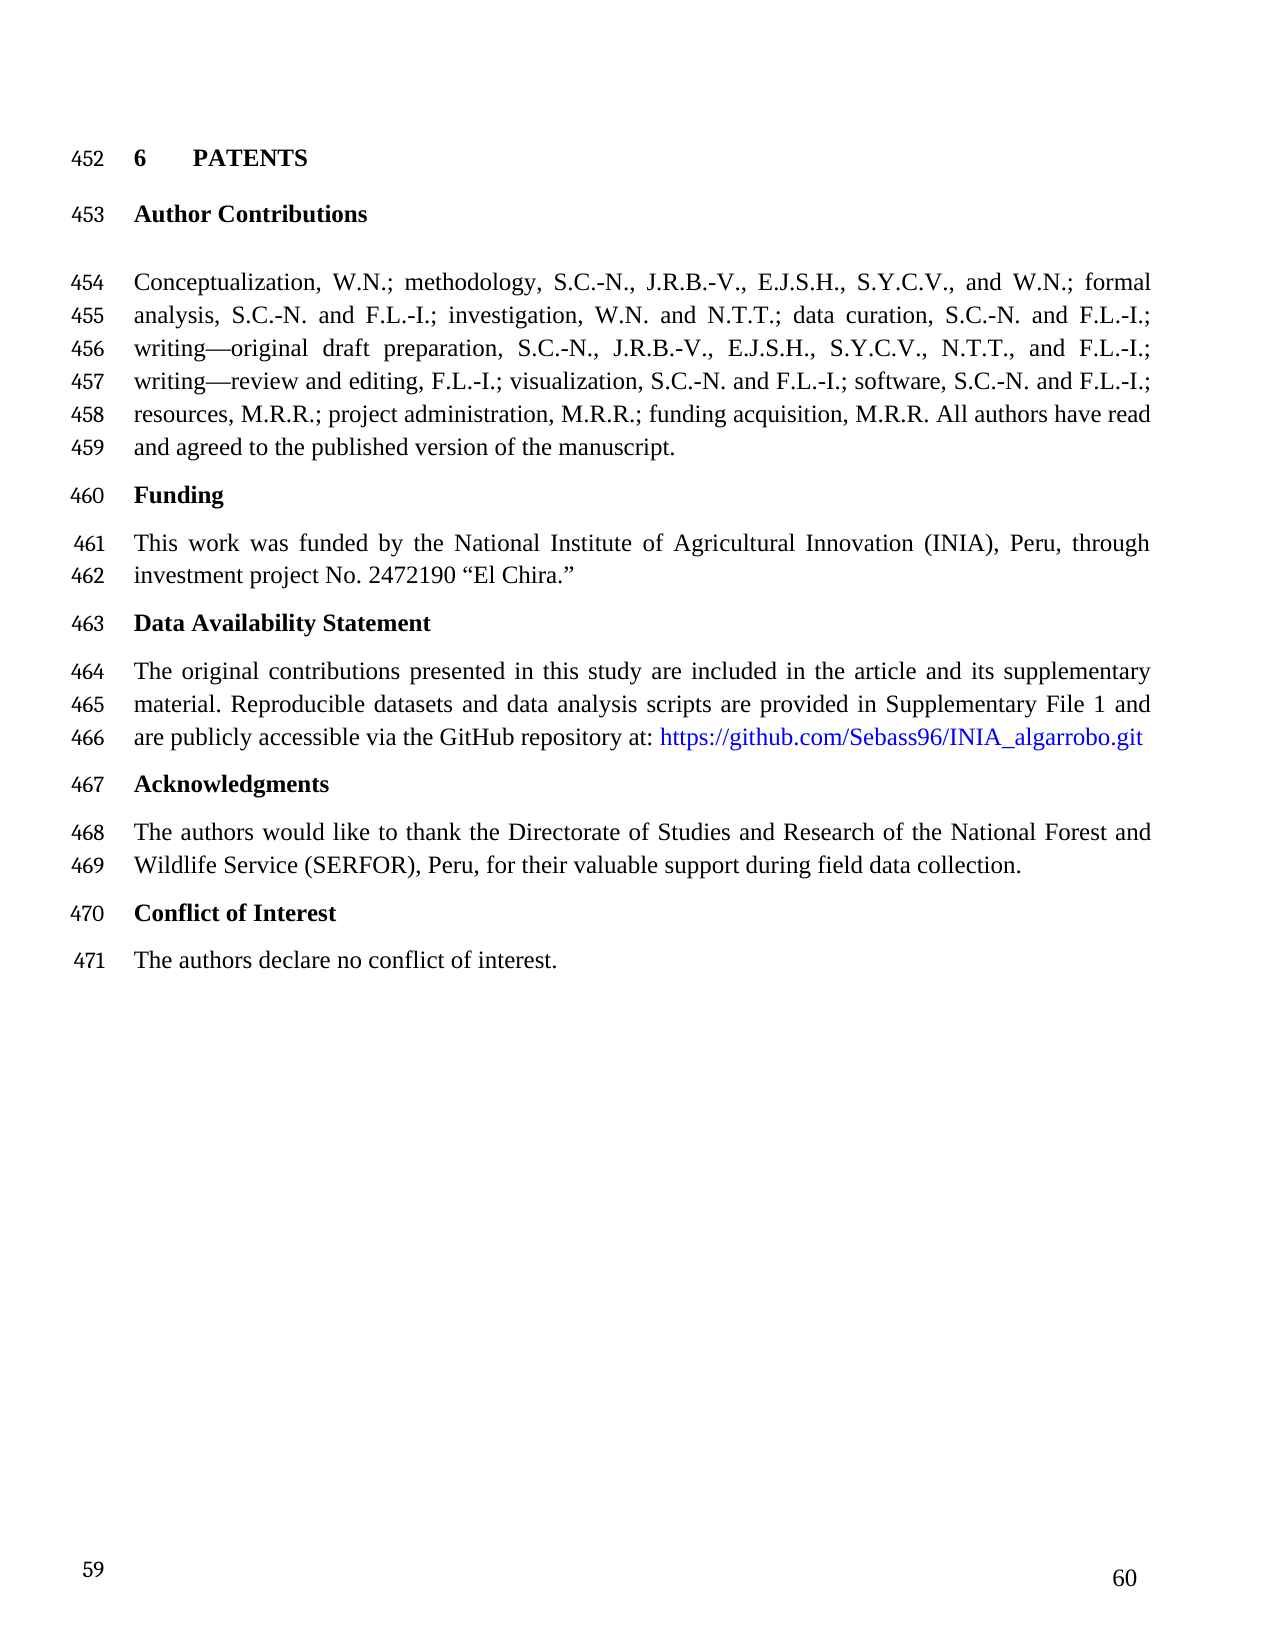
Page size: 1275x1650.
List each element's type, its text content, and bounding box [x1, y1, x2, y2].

text Funding [133, 480, 1152, 509]
text The authors would like to thank the Directorate of Studies and Research of the National Forest and Wildlife Service (SERFOR), Peru, for their valuable support during field data collection. [133, 817, 1152, 879]
text The authors declare no conflict of interest. [133, 945, 1152, 974]
subtitle PATENTS [133, 143, 1152, 172]
text The original contributions presented in this study are included in the article and its supplementary material. Reproducible datasets and data analysis scripts are provided in Supplementary File 1 and are publicly accessible via the GitHub repository at: https://github.com/Sebass96/INIA_algarrobo.git [133, 656, 1152, 751]
text Conceptualization, W.N.; methodology, S.C.-N., J.R.B.-V., E.J.S.H., S.Y.C.V., and W.N.; formal analysis, S.C.-N. and F.L.-I.; investigation, W.N. and N.T.T.; data curation, S.C.-N. and F.L.-I.; writing—original draft preparation, S.C.-N., J.R.B.-V., E.J.S.H., S.Y.C.V., N.T.T., and F.L.-I.; writing—review and editing, F.L.-I.; visualization, S.C.-N. and F.L.-I.; software, S.C.-N. and F.L.-I.; resources, M.R.R.; project administration, M.R.R.; funding acquisition, M.R.R. All authors have read and agreed to the published version of the manuscript. [133, 267, 1152, 461]
text Acknowledgments [133, 769, 1152, 798]
text Data Availability Statement [133, 608, 1152, 637]
text This work was funded by the National Institute of Agricultural Innovation (INIA), Peru, through investment project No. 2472190 “El Chira.” [133, 528, 1152, 589]
text Conflict of Interest [133, 898, 1152, 926]
